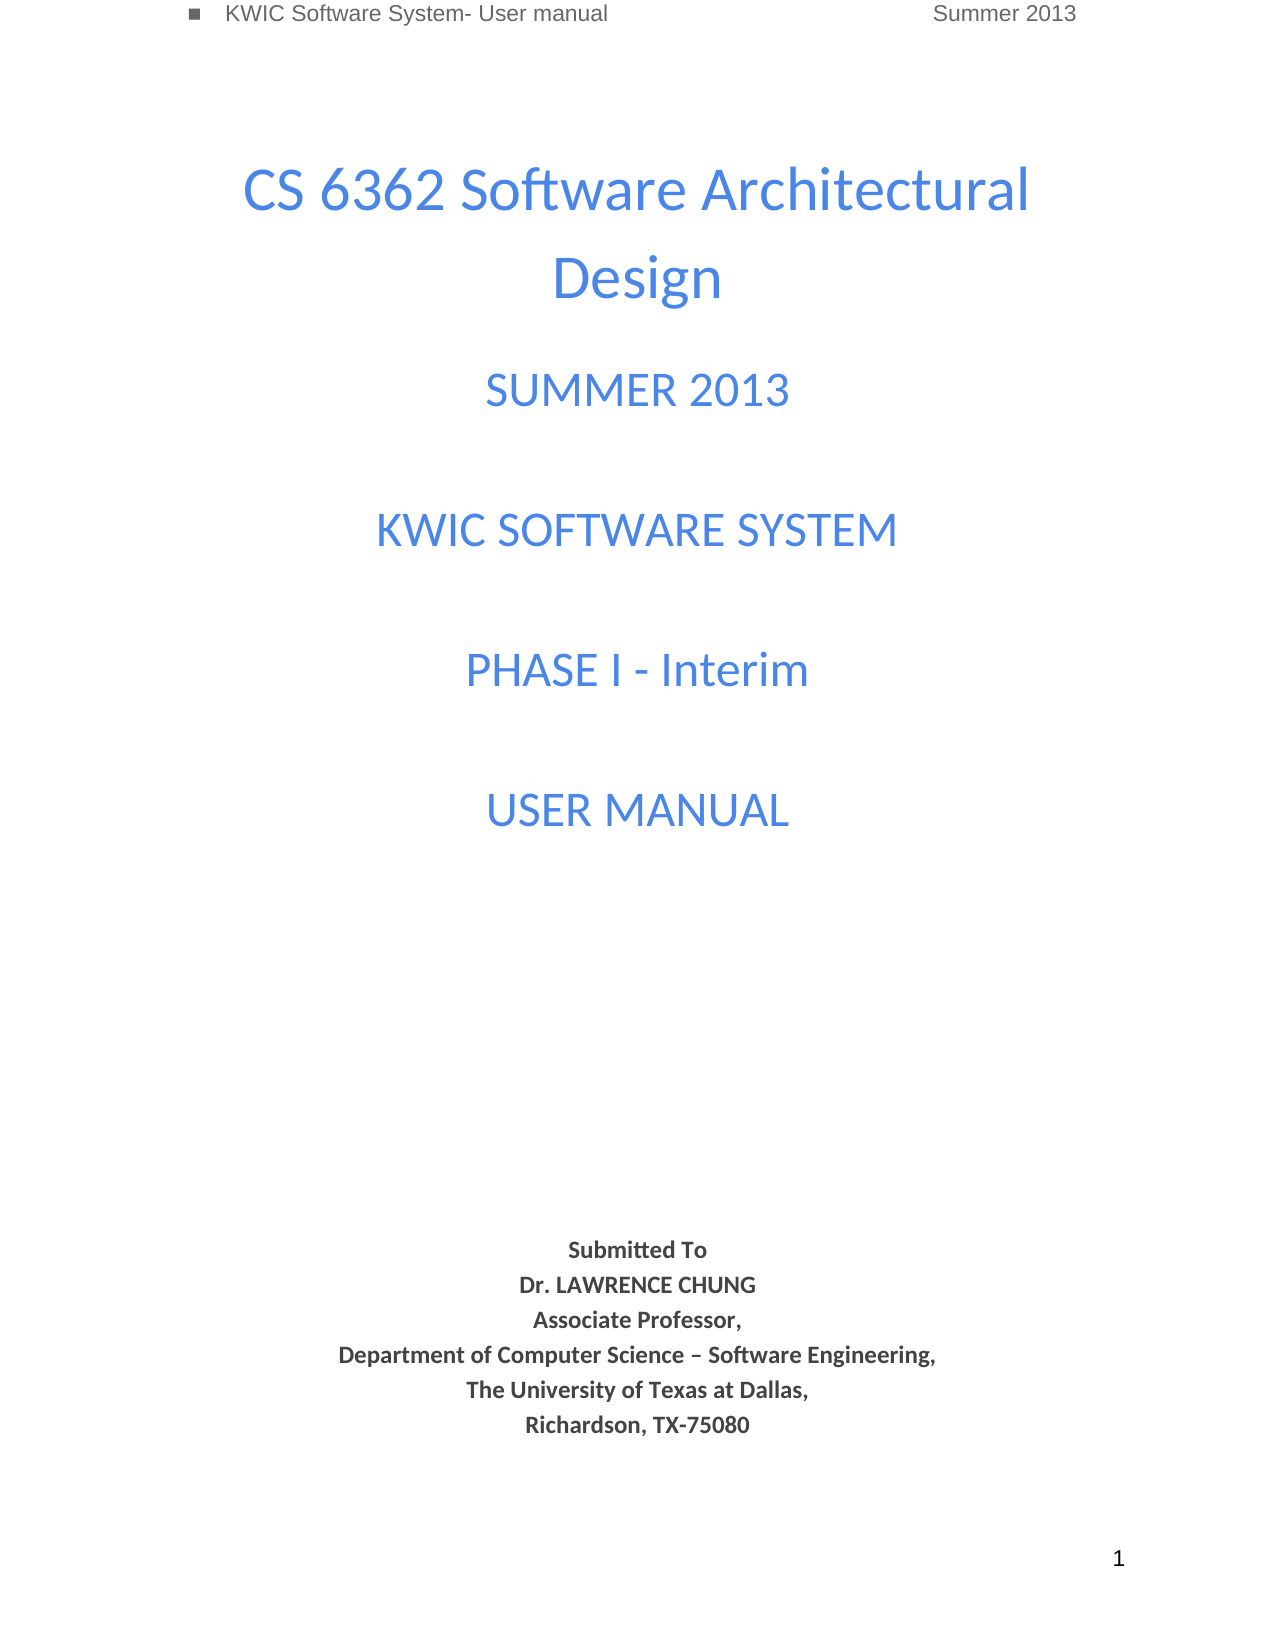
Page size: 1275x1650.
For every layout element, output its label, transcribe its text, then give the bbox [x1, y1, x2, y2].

text KWIC SOFTWARE SYSTEM [150, 498, 1125, 559]
text PHASE I - Interim [150, 638, 1125, 699]
text The University of Texas at Dallas, [150, 1374, 1125, 1404]
text Department of Computer Science – Software Engineering, [150, 1339, 1125, 1369]
text Associate Professor, [150, 1304, 1125, 1334]
text Richardson, TX-75080 [150, 1409, 1125, 1439]
text SUMMER 2013 [150, 358, 1125, 419]
text USER MANUAL [150, 778, 1125, 839]
text Submitted To [150, 1234, 1125, 1264]
text Dr. LAWRENCE CHUNG [150, 1269, 1125, 1299]
text CS 6362 Software Architectural Design [150, 150, 1125, 314]
